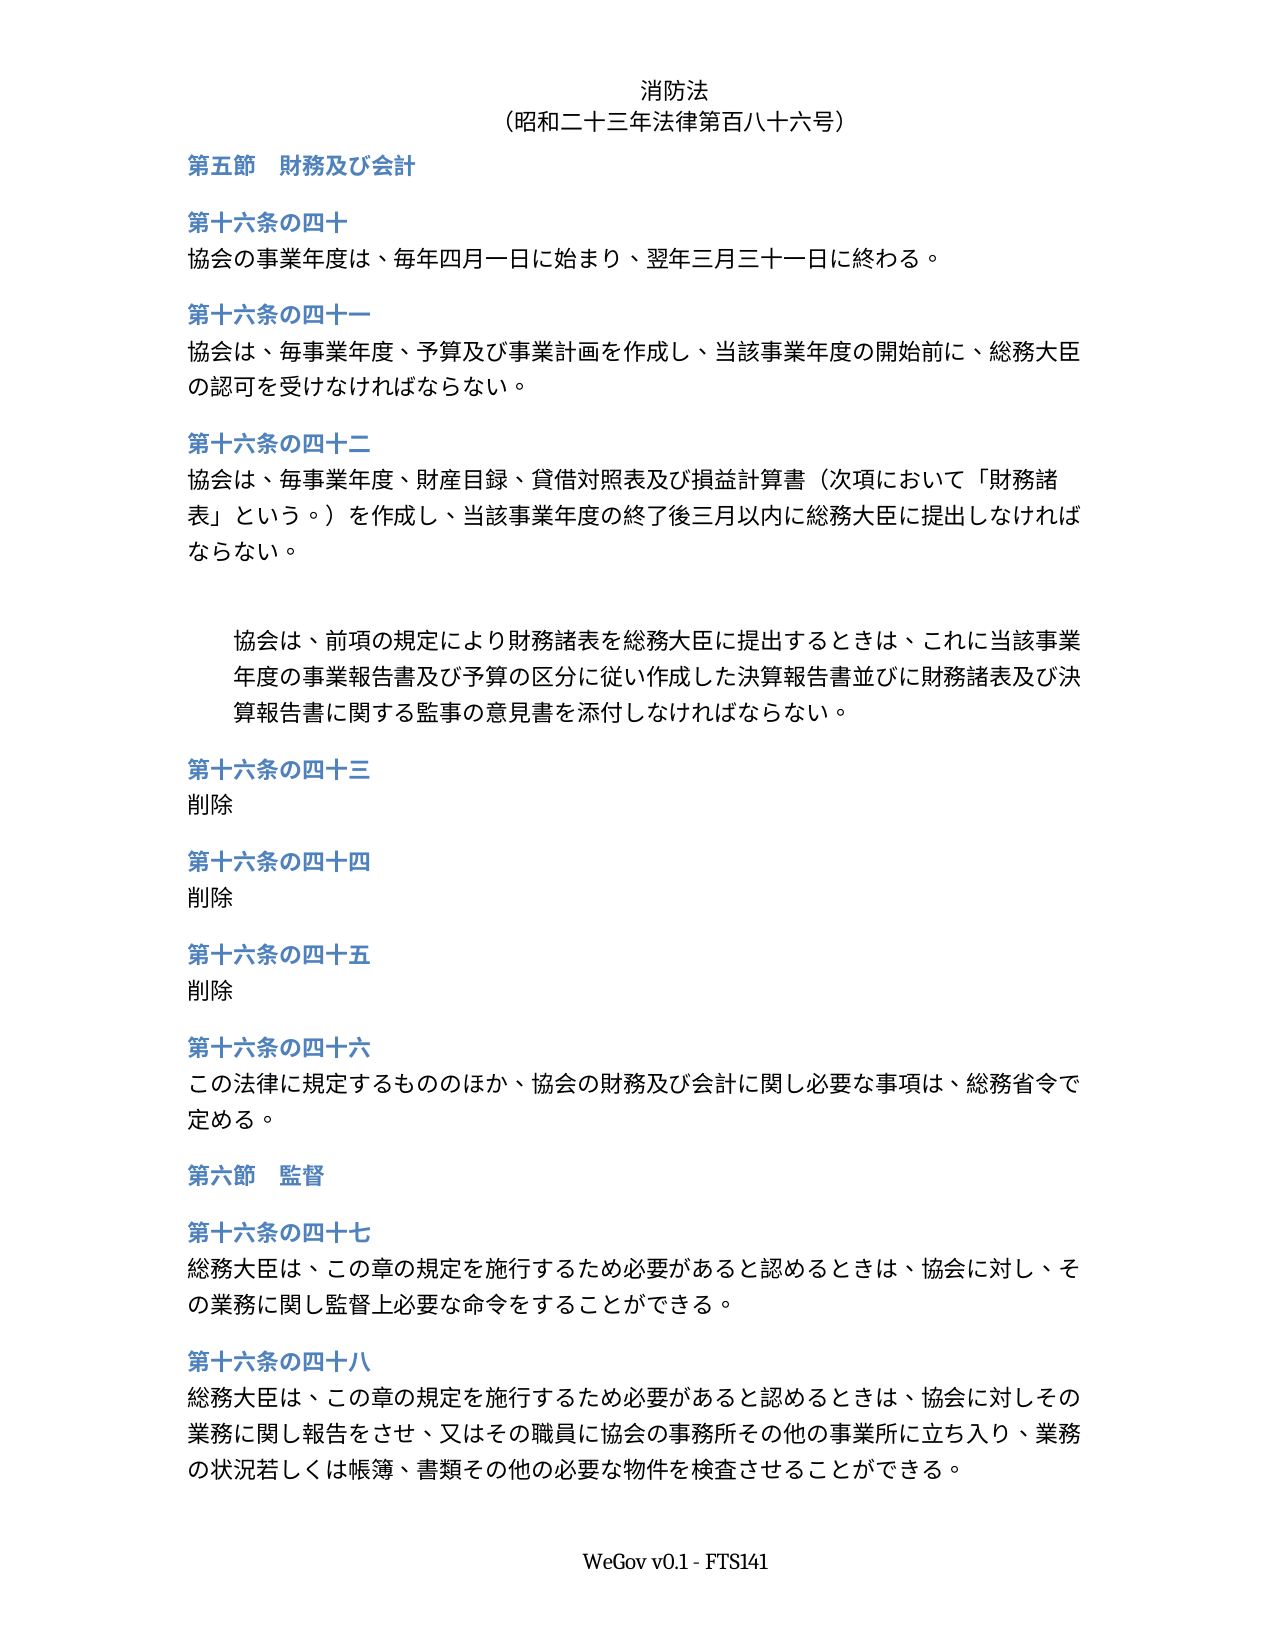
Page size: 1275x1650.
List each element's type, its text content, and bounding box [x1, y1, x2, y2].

subtitle 第十六条の四十七 [187, 1217, 1087, 1248]
text 協会は、前項の規定により財務諸表を総務大臣に提出するときは、これに当該事業年度の事業報告書及び予算の区分に従い作成した決算報告書並びに財務諸表及び決算報告書に関する監事の意見書を添付しなければならない。 [233, 625, 1087, 728]
subtitle 第五節 財務及び会計 [187, 150, 1087, 181]
text 総務大臣は、この章の規定を施行するため必要があると認めるときは、協会に対しその業務に関し報告をさせ、又はその職員に協会の事務所その他の事業所に立ち入り、業務の状況若しくは帳簿、書類その他の必要な物件を検査させることができる。 [187, 1382, 1087, 1485]
subtitle 第十六条の四十三 [187, 753, 1087, 785]
text 削除 [187, 975, 1087, 1006]
text この法律に規定するもののほか、協会の財務及び会計に関し必要な事項は、総務省令で定める。 [187, 1068, 1087, 1135]
text 協会は、毎事業年度、財産目録、貸借対照表及び損益計算書（次項において「財務諸表」という。）を作成し、当該事業年度の終了後三月以内に総務大臣に提出しなければならない。 [187, 464, 1087, 567]
subtitle 第十六条の四十二 [187, 428, 1087, 459]
subtitle 第十六条の四十 [187, 207, 1087, 238]
text 協会の事業年度は、毎年四月一日に始まり、翌年三月三十一日に終わる。 [187, 243, 1087, 274]
text 削除 [187, 789, 1087, 821]
text 総務大臣は、この章の規定を施行するため必要があると認めるときは、協会に対し、その業務に関し監督上必要な命令をすることができる。 [187, 1253, 1087, 1320]
subtitle 第十六条の四十六 [187, 1032, 1087, 1063]
subtitle 第六節 監督 [187, 1160, 1087, 1192]
text 協会は、毎事業年度、予算及び事業計画を作成し、当該事業年度の開始前に、総務大臣の認可を受けなければならない。 [187, 335, 1087, 403]
subtitle 第十六条の四十八 [187, 1346, 1087, 1377]
subtitle 第十六条の四十一 [187, 299, 1087, 331]
subtitle 第十六条の四十五 [187, 939, 1087, 970]
subtitle 第十六条の四十四 [187, 846, 1087, 877]
text 削除 [187, 882, 1087, 913]
